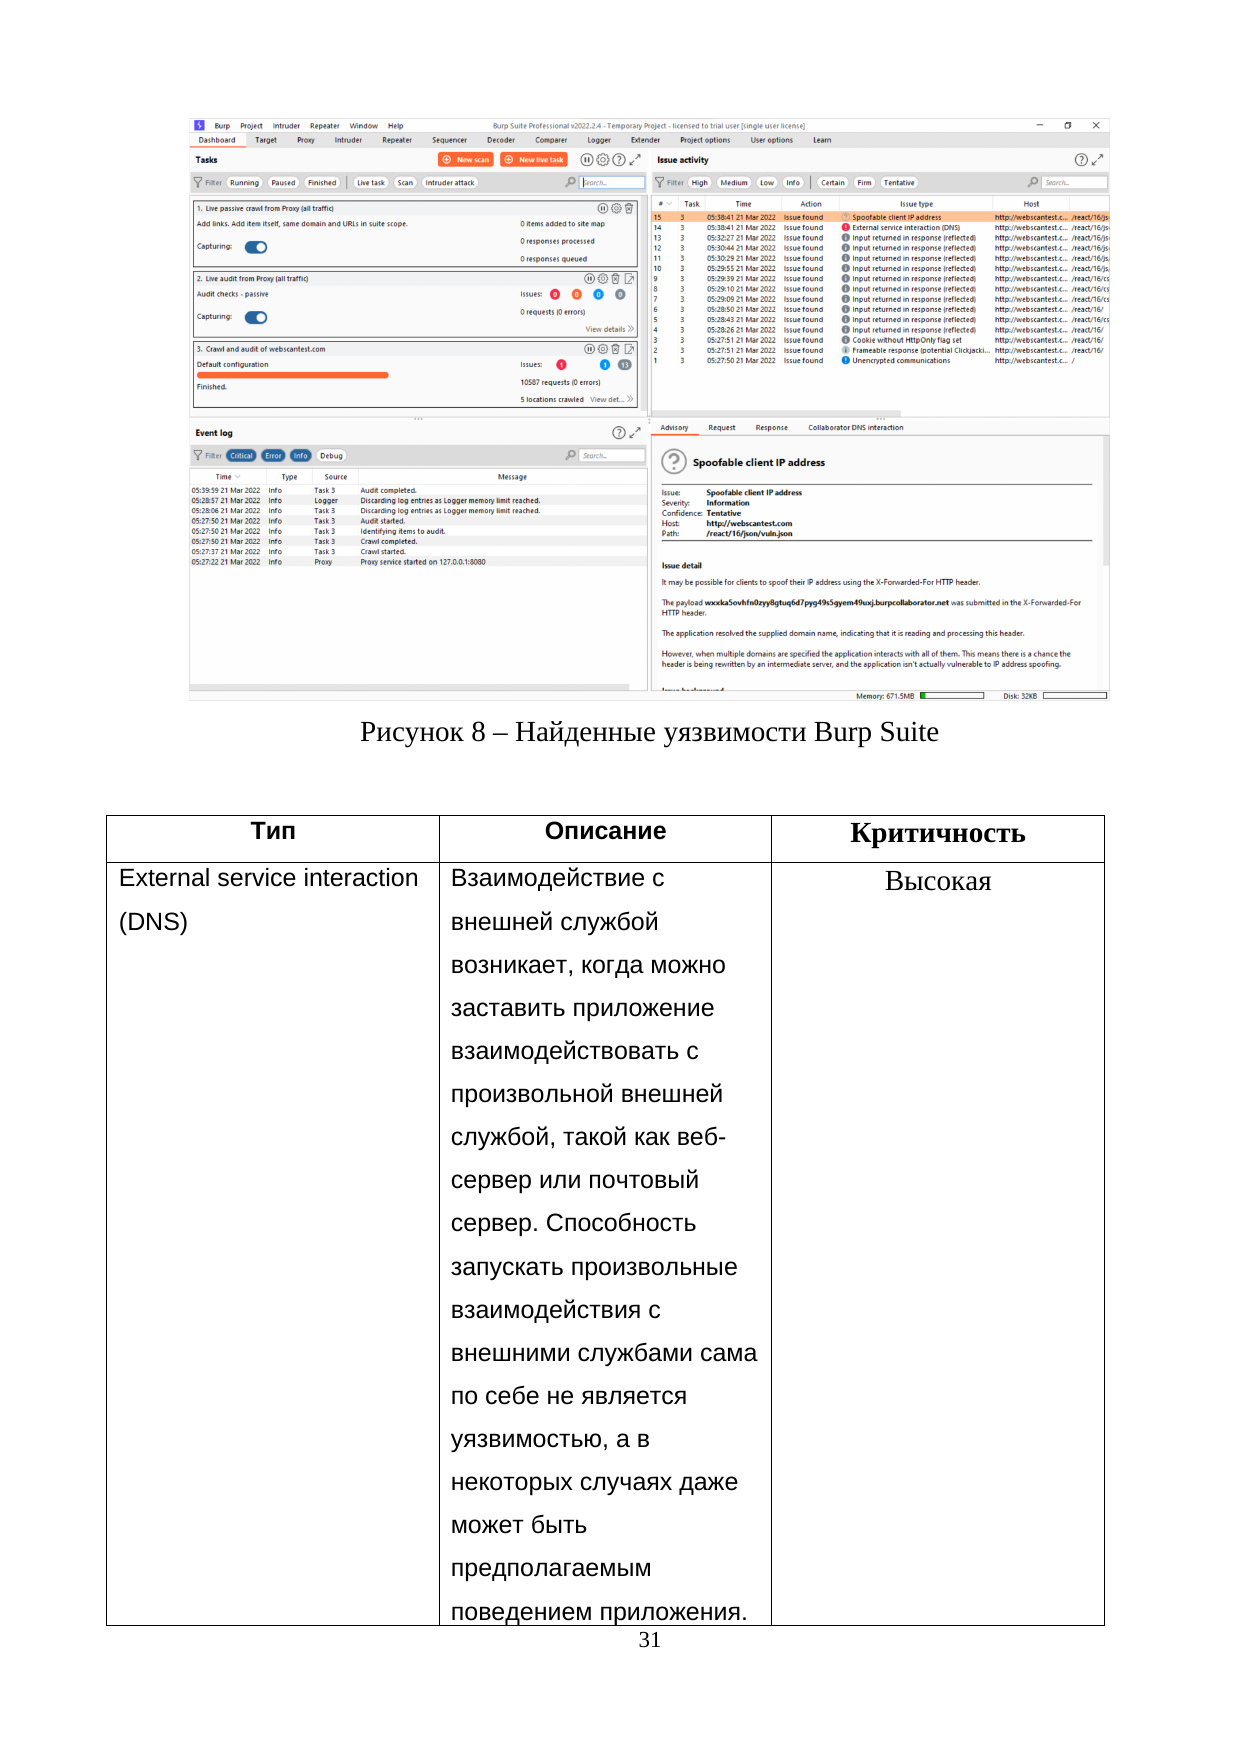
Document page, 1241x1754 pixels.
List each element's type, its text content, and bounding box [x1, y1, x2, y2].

table_cell [107, 863, 439, 1625]
picture [189, 118, 1110, 701]
text Рисунок 8 – Найденные уязвимости Burp Suite [118, 714, 1181, 747]
table_header Критичность [772, 816, 1104, 862]
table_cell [440, 863, 771, 1625]
table_header Описание [440, 816, 771, 862]
table_cell Высокая [772, 863, 1104, 1625]
table_header Тип [107, 816, 439, 862]
